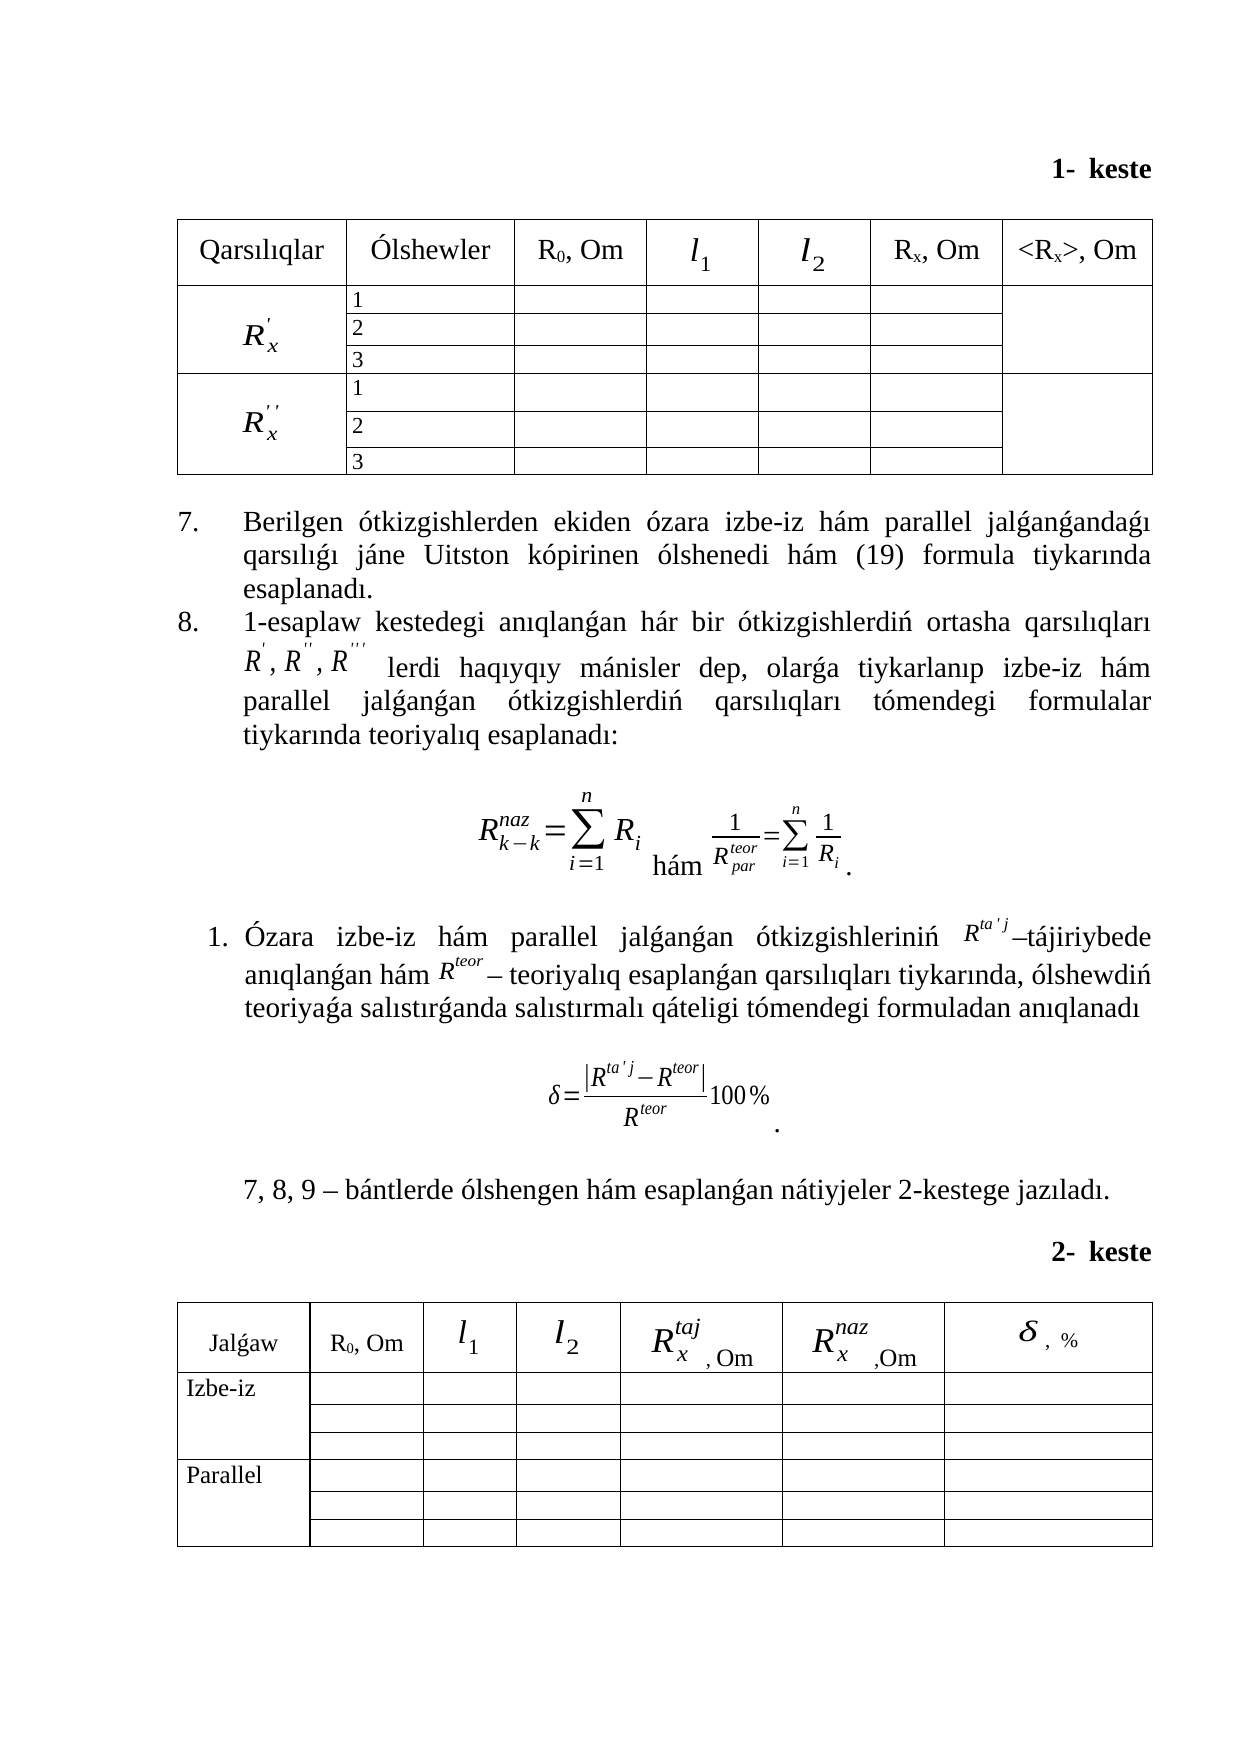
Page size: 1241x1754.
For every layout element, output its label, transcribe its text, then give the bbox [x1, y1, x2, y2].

table_cell [517, 1520, 620, 1546]
table_cell [424, 1492, 516, 1519]
table_cell [621, 1492, 782, 1519]
table_cell [647, 374, 758, 411]
table_cell 3 [347, 448, 514, 474]
table_cell [871, 374, 1002, 411]
table_cell [621, 1373, 782, 1404]
table_cell [783, 1405, 944, 1432]
text 7, 8, 9 – bántlerde ólshengen hám esaplanǵan nátiyjeler 2-kestege jazıladı. [243, 1172, 1152, 1206]
table_header ,Оm [783, 1303, 944, 1372]
table_cell [647, 314, 758, 345]
table_cell [517, 1433, 620, 1459]
table_cell [515, 286, 646, 313]
table_cell [871, 448, 1002, 474]
table_header [647, 220, 758, 285]
table_cell Izbe-iz [178, 1373, 309, 1459]
table_cell [515, 448, 646, 474]
table_cell [783, 1520, 944, 1546]
table_cell [311, 1433, 423, 1459]
text 7. Berilgen ótkizgishlerden ekiden ózara izbe-iz hám parallel jalǵanǵandaǵı qarsılıǵı jáne Uitston kópirinen ólshenedi hám (19) formula tiykarında esaplanadı. [177, 504, 1152, 604]
table_cell [517, 1405, 620, 1432]
text 8. 1-esaplaw kestedegi anıqlanǵan hár bir ótkizgishlerdiń ortasha qarsılıqları lerdi haqıyqıy mánisler dep, olarǵa tiykarlanıp izbe-iz hám parallel jalǵanǵan ótkizgishlerdiń qarsılıqları tómendegi formulalar tiykarında teoriyalıq esaplanadı: [177, 604, 1152, 751]
table_header Jalǵaw [178, 1303, 309, 1372]
list keste [215, 152, 1152, 185]
table_cell [424, 1405, 516, 1432]
table_cell [945, 1492, 1152, 1519]
list Ózara izbe-iz hám parallel jalǵanǵan ótkizgishleriniń –tájiriybede anıqlanǵan hám – teoriyalıq esaplanǵan qarsılıqları tiykarında, ólshewdiń teoriyaǵa salıstırǵanda salıstırmalı qáteligi tómendegi formuladan anıqlanadı [207, 915, 1152, 1024]
table_cell [783, 1373, 944, 1404]
table_cell [424, 1373, 516, 1404]
table_cell [621, 1405, 782, 1432]
table_cell [621, 1433, 782, 1459]
table_cell [759, 314, 870, 345]
table_cell [759, 412, 870, 447]
table_cell [945, 1405, 1152, 1432]
table_header , % [945, 1303, 1152, 1372]
table_cell [945, 1520, 1152, 1546]
table_cell [871, 286, 1002, 313]
table_cell [515, 314, 646, 345]
table_cell 1 [347, 286, 514, 313]
table_cell [178, 374, 346, 474]
table_cell [621, 1460, 782, 1491]
list keste [215, 1234, 1152, 1268]
table_cell [647, 412, 758, 447]
table_cell [517, 1492, 620, 1519]
table_cell [759, 448, 870, 474]
table_cell [517, 1460, 620, 1491]
table_cell [783, 1492, 944, 1519]
table_cell Parallel [178, 1460, 309, 1546]
table_cell [759, 286, 870, 313]
table_cell 1 [347, 374, 514, 411]
table_cell [424, 1520, 516, 1546]
table_cell [311, 1520, 423, 1546]
table_cell [647, 448, 758, 474]
table_header <Rх>, Оm [1003, 220, 1152, 285]
table_cell 2 [347, 314, 514, 345]
table_cell [621, 1520, 782, 1546]
table_cell [515, 374, 646, 411]
table_cell [1003, 286, 1152, 372]
table_cell [517, 1373, 620, 1404]
text . [177, 1057, 1152, 1139]
table_header , Оm [621, 1303, 782, 1372]
table_cell [178, 286, 346, 372]
table_header Rх, Оm [871, 220, 1002, 285]
table_header Ólshewler [347, 220, 514, 285]
table_cell [783, 1433, 944, 1459]
table_header R0, Оm [515, 220, 646, 285]
table_header Qarsılıqlar [178, 220, 346, 285]
table_header [759, 220, 870, 285]
table_cell [515, 346, 646, 372]
table_cell [1003, 374, 1152, 474]
table_cell [945, 1460, 1152, 1491]
table_cell [311, 1492, 423, 1519]
table_cell [647, 286, 758, 313]
table_cell [515, 412, 646, 447]
table_header [517, 1303, 620, 1372]
table_cell [759, 346, 870, 372]
table_cell [945, 1433, 1152, 1459]
table_header [424, 1303, 516, 1372]
table_cell [783, 1460, 944, 1491]
table_cell [871, 412, 1002, 447]
table_cell [871, 314, 1002, 345]
table_cell [871, 346, 1002, 372]
table_header R0, Оm [311, 1303, 423, 1372]
table_cell [424, 1460, 516, 1491]
table_cell [311, 1405, 423, 1432]
table_cell 3 [347, 346, 514, 372]
table_cell [647, 346, 758, 372]
table_cell [945, 1373, 1152, 1404]
table_cell [424, 1433, 516, 1459]
table_cell 2 [347, 412, 514, 447]
table_cell [759, 374, 870, 411]
text hám . [177, 784, 1152, 882]
table_cell [311, 1373, 423, 1404]
table_cell [311, 1460, 423, 1491]
